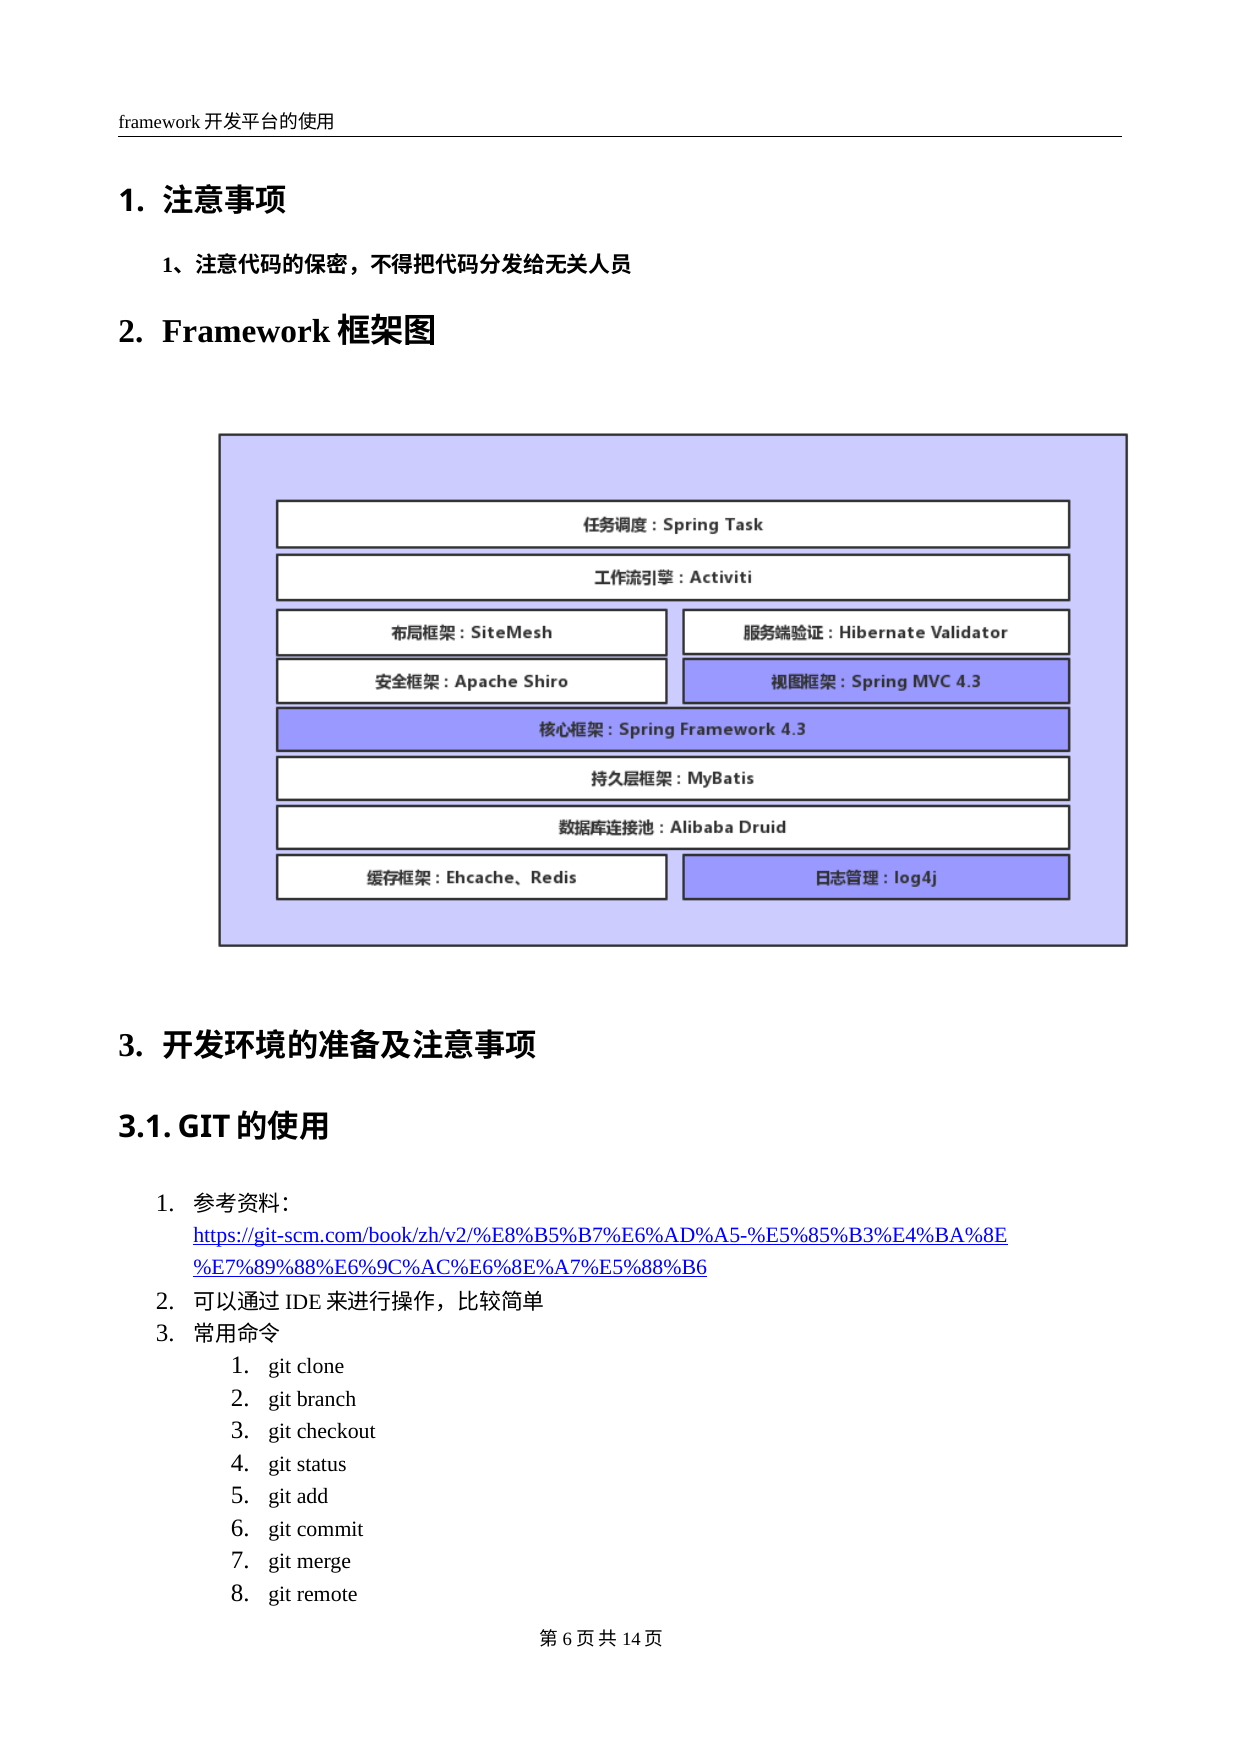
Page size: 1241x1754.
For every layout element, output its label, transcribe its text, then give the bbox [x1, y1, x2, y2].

list git remote [231, 1576, 1122, 1608]
list git commit [231, 1511, 1122, 1543]
picture [161, 376, 1166, 985]
list git status [231, 1446, 1122, 1478]
list 参考资料： https://git-scm.com/book/zh/v2/%E8%B5%B7%E6%AD%A5-%E5%85%B3%E4%BA%8E%E7%89%88%E6%9C%AC%E6%8E%A7%E5%88%B6 [156, 1186, 1122, 1283]
subtitle 开发环境的准备及注意事项 [118, 1010, 1122, 1075]
list 常用命令 [156, 1316, 1122, 1348]
list 可以通过IDE来进行操作，比较简单 [156, 1283, 1122, 1316]
list git clone [231, 1348, 1122, 1381]
list git checkout [231, 1413, 1122, 1446]
text 1、注意代码的保密，不得把代码分发给无关人员 [162, 247, 1122, 279]
list git branch [231, 1381, 1122, 1413]
subtitle Framework框架图 [118, 295, 1122, 360]
list git merge [231, 1543, 1122, 1576]
subtitle 注意事项 [118, 165, 1122, 230]
list git add [231, 1478, 1122, 1511]
subtitle GIT的使用 [118, 1092, 1122, 1157]
